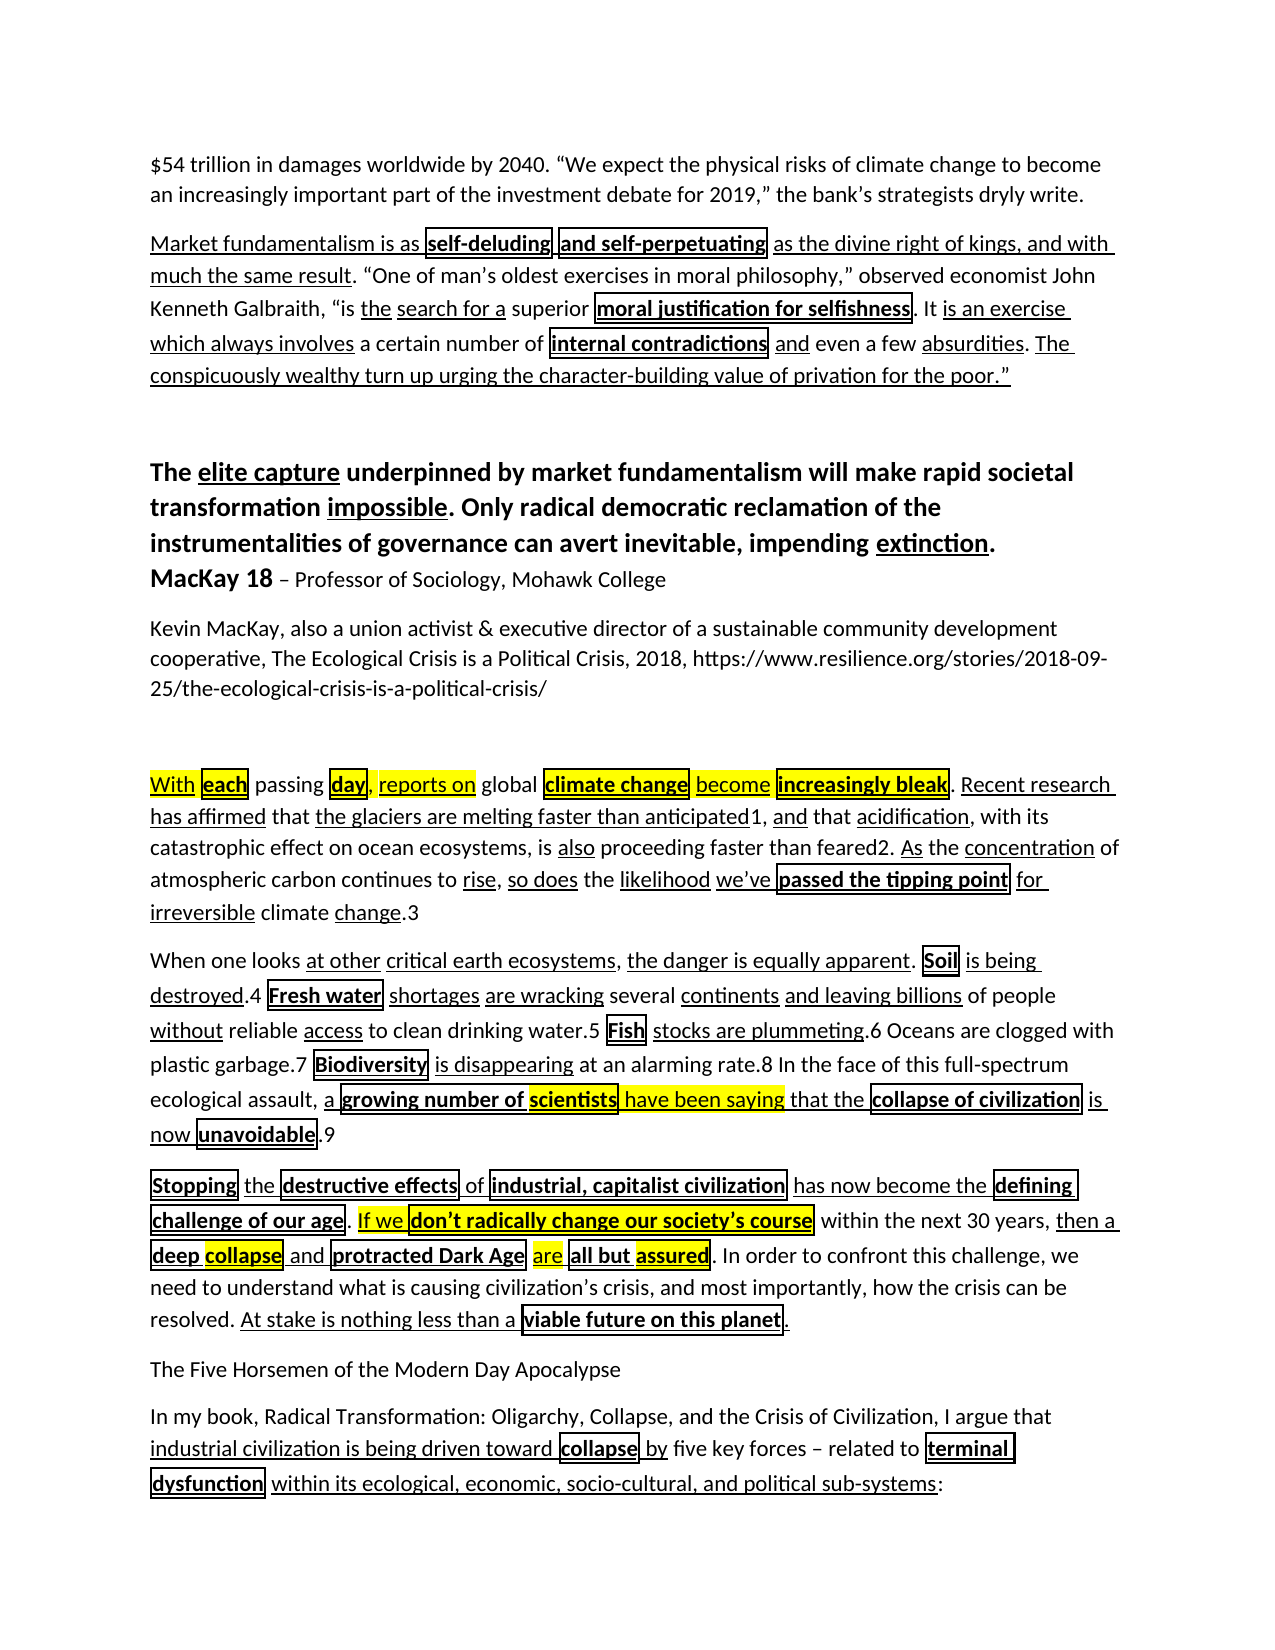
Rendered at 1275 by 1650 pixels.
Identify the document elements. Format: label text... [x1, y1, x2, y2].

text The Five Horsemen of the Modern Day Apocalypse [150, 1355, 1125, 1383]
subtitle The elite capture underpinned by market fundamentalism will make rapid societal transformation impossible. Only radical democratic reclamation of the instrumentalities of governance can avert inevitable, impending extinction. [150, 455, 1125, 559]
text When one looks at other critical earth ecosystems, the danger is equally apparent. Soil is being destroyed.4 Fresh water shortages are wracking several continents and leaving billions of people without reliable access to clean drinking water.5 Fish stocks are plummeting.6 Oceans are clogged with plastic garbage.7 Biodiversity is disappearing at an alarming rate.8 In the face of this full-spectrum ecological assault, a growing number of scientists have been saying that the collapse of civilization is now unavoidable.9 [150, 944, 1125, 1150]
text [150, 150, 1125, 208]
text With each passing day, reports on global climate change become increasingly bleak. Recent research has affirmed that the glaciers are melting faster than anticipated1, and that acidification, with its catastrophic effect on ocean ecosystems, is also proceeding faster than feared2. As the concentration of atmospheric carbon continues to rise, so does the likelihood we’ve passed the tipping point for irreversible climate change.3 [150, 768, 1125, 926]
text Kevin MacKay, also a union activist & executive director of a sustainable community development cooperative, The Ecological Crisis is a Political Crisis, 2018, https://www.resilience.org/stories/2018-09-25/the-ecological-crisis-is-a-political-crisis/ [150, 614, 1125, 702]
text Market fundamentalism is as self-deluding and self-perpetuating as the divine right of kings, and with much the same result. “One of man’s oldest exercises in moral philosophy,” observed economist John Kenneth Galbraith, “is the search for a superior moral justification for selfishness. It is an exercise which always involves a certain number of internal contradictions and even a few absurdities. The conspicuously wealthy turn up urging the character-building value of privation for the poor.” [150, 227, 1125, 389]
text MacKay 18 – Professor of Sociology, Mohawk College [150, 562, 1125, 595]
text Stopping the destructive effects of industrial, capitalist civilization has now become the defining challenge of our age. If we don’t radically change our society’s course within the next 30 years, then a deep collapse and protracted Dark Age are all but assured. In order to confront this challenge, we need to understand what is causing civilization’s crisis, and most importantly, how the crisis can be resolved. At stake is nothing less than a viable future on this planet. [150, 1169, 1125, 1336]
text In my book, Radical Transformation: Oligarchy, Collapse, and the Crisis of Civilization, I argue that industrial civilization is being driven toward collapse by five key forces – related to terminal dysfunction within its ecological, economic, socio-cultural, and political sub-systems: [150, 1402, 1125, 1499]
